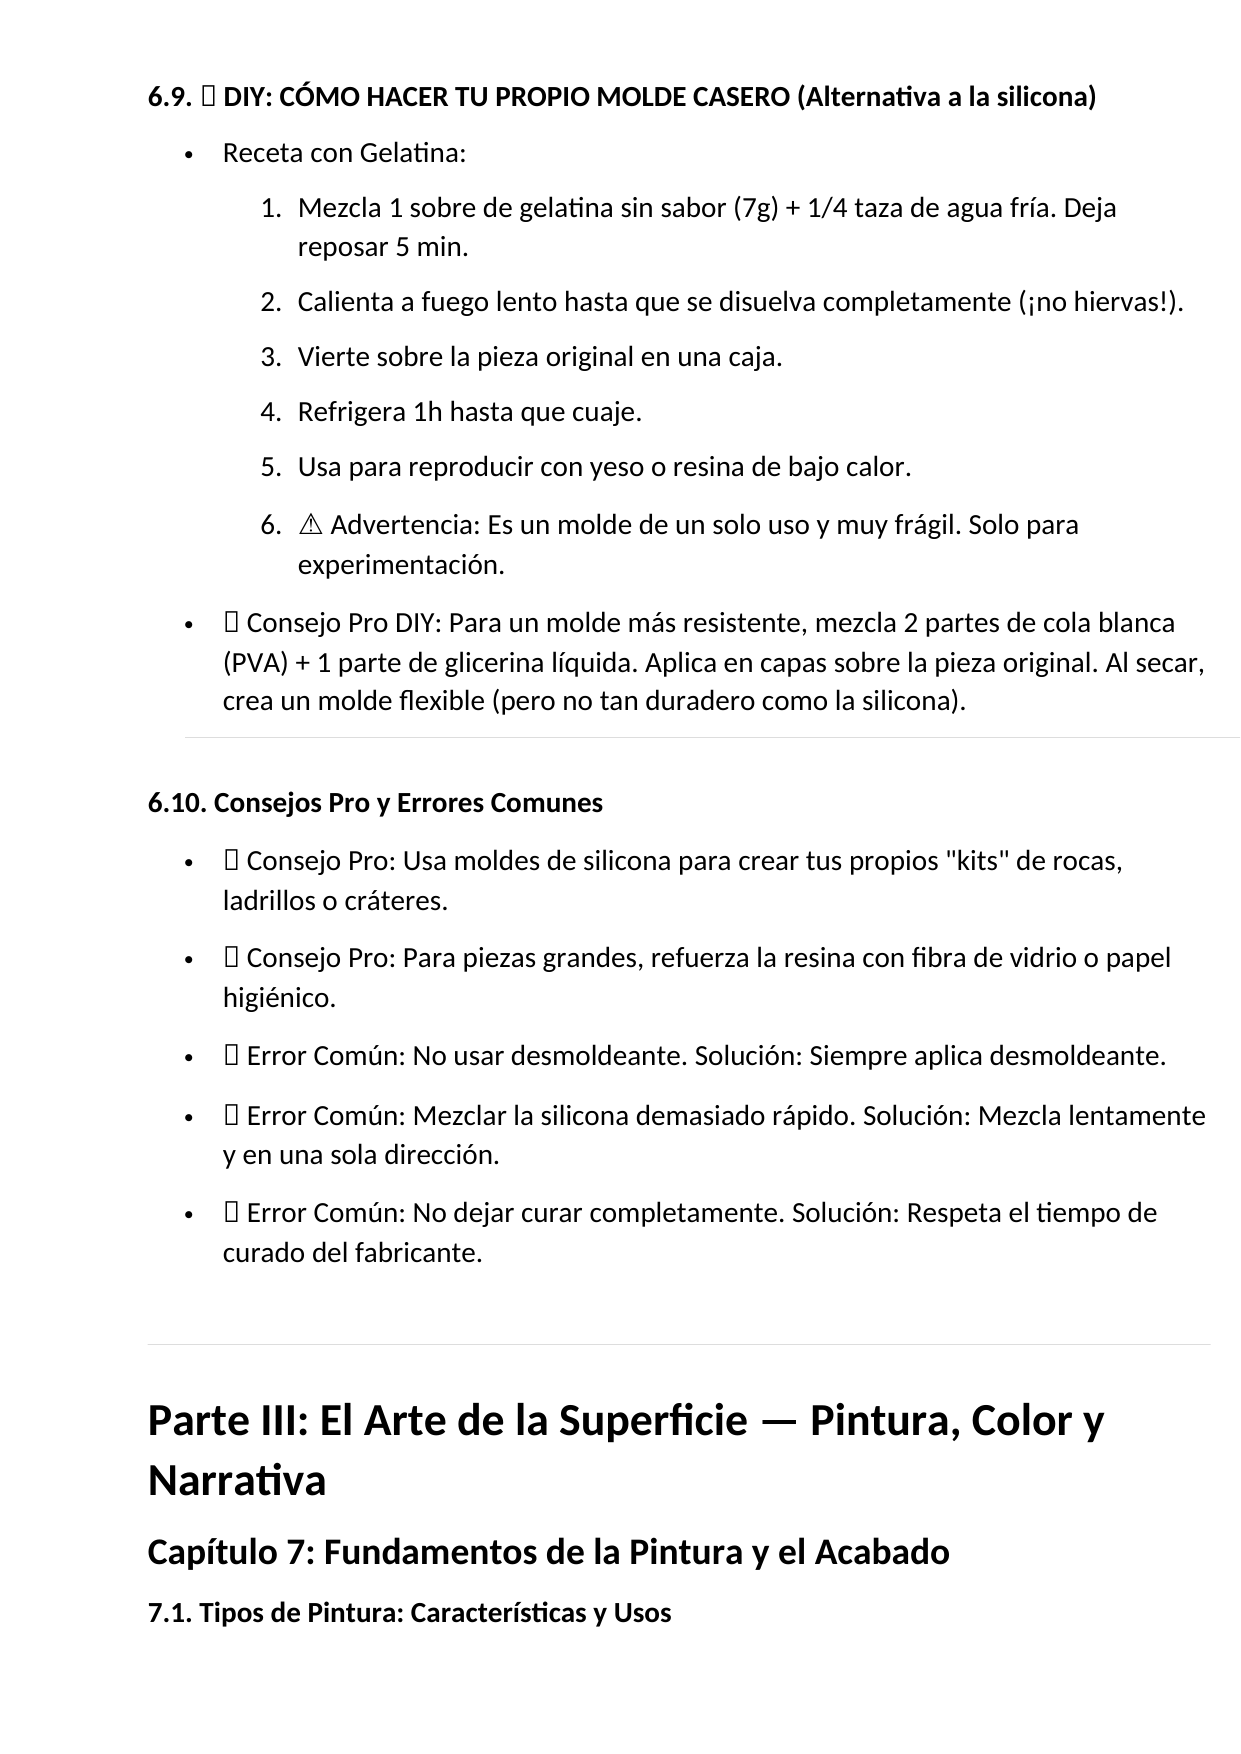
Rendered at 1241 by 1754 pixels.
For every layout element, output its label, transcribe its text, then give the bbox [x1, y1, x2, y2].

list Vierte sobre la pieza original en una caja. [260, 338, 1211, 374]
list Usa para reproducir con yeso o resina de bajo calor. [260, 448, 1211, 484]
text 6.9. 🔧 DIY: CÓMO HACER TU PROPIO MOLDE CASERO (Alternativa a la silicona) [148, 75, 1211, 115]
text Capítulo 7: Fundamentos de la Pintura y el Acabado [148, 1528, 1211, 1574]
text 7.1. Tipos de Pintura: Características y Usos [148, 1594, 1211, 1630]
list Calienta a fuego lento hasta que se disuelva completamente (¡no hiervas!). [260, 283, 1211, 319]
list ⚠️ Advertencia: Es un molde de un solo uso y muy frágil. Solo para experimentación. [260, 503, 1211, 582]
list ❌ Error Común: Mezclar la silicona demasiado rápido. Solución: Mezcla lentamente y en una sola dirección. [185, 1094, 1211, 1172]
text Parte III: El Arte de la Superficie — Pintura, Color y Narrativa [148, 1391, 1211, 1507]
list ✅ Consejo Pro: Para piezas grandes, refuerza la resina con fibra de vidrio o papel higiénico. [185, 937, 1211, 1015]
list 💡 Consejo Pro DIY: Para un molde más resistente, mezcla 2 partes de cola blanca (PVA) + 1 parte de glicerina líquida. Aplica en capas sobre la pieza original. Al secar, crea un molde flexible (pero no tan duradero como la silicona). [185, 601, 1211, 718]
text 6.10. Consejos Pro y Errores Comunes [148, 784, 1211, 820]
list Mezcla 1 sobre de gelatina sin sabor (7g) + 1/4 taza de agua fría. Deja reposar 5 min. [260, 189, 1211, 264]
list ❌ Error Común: No dejar curar completamente. Solución: Respeta el tiempo de curado del fabricante. [185, 1191, 1211, 1269]
list Receta con Gelatina: [185, 134, 1211, 170]
list ❌ Error Común: No usar desmoldeante. Solución: Siempre aplica desmoldeante. [185, 1034, 1211, 1074]
list ✅ Consejo Pro: Usa moldes de silicona para crear tus propios "kits" de rocas, ladrillos o cráteres. [185, 839, 1211, 917]
list Refrigera 1h hasta que cuaje. [260, 393, 1211, 429]
